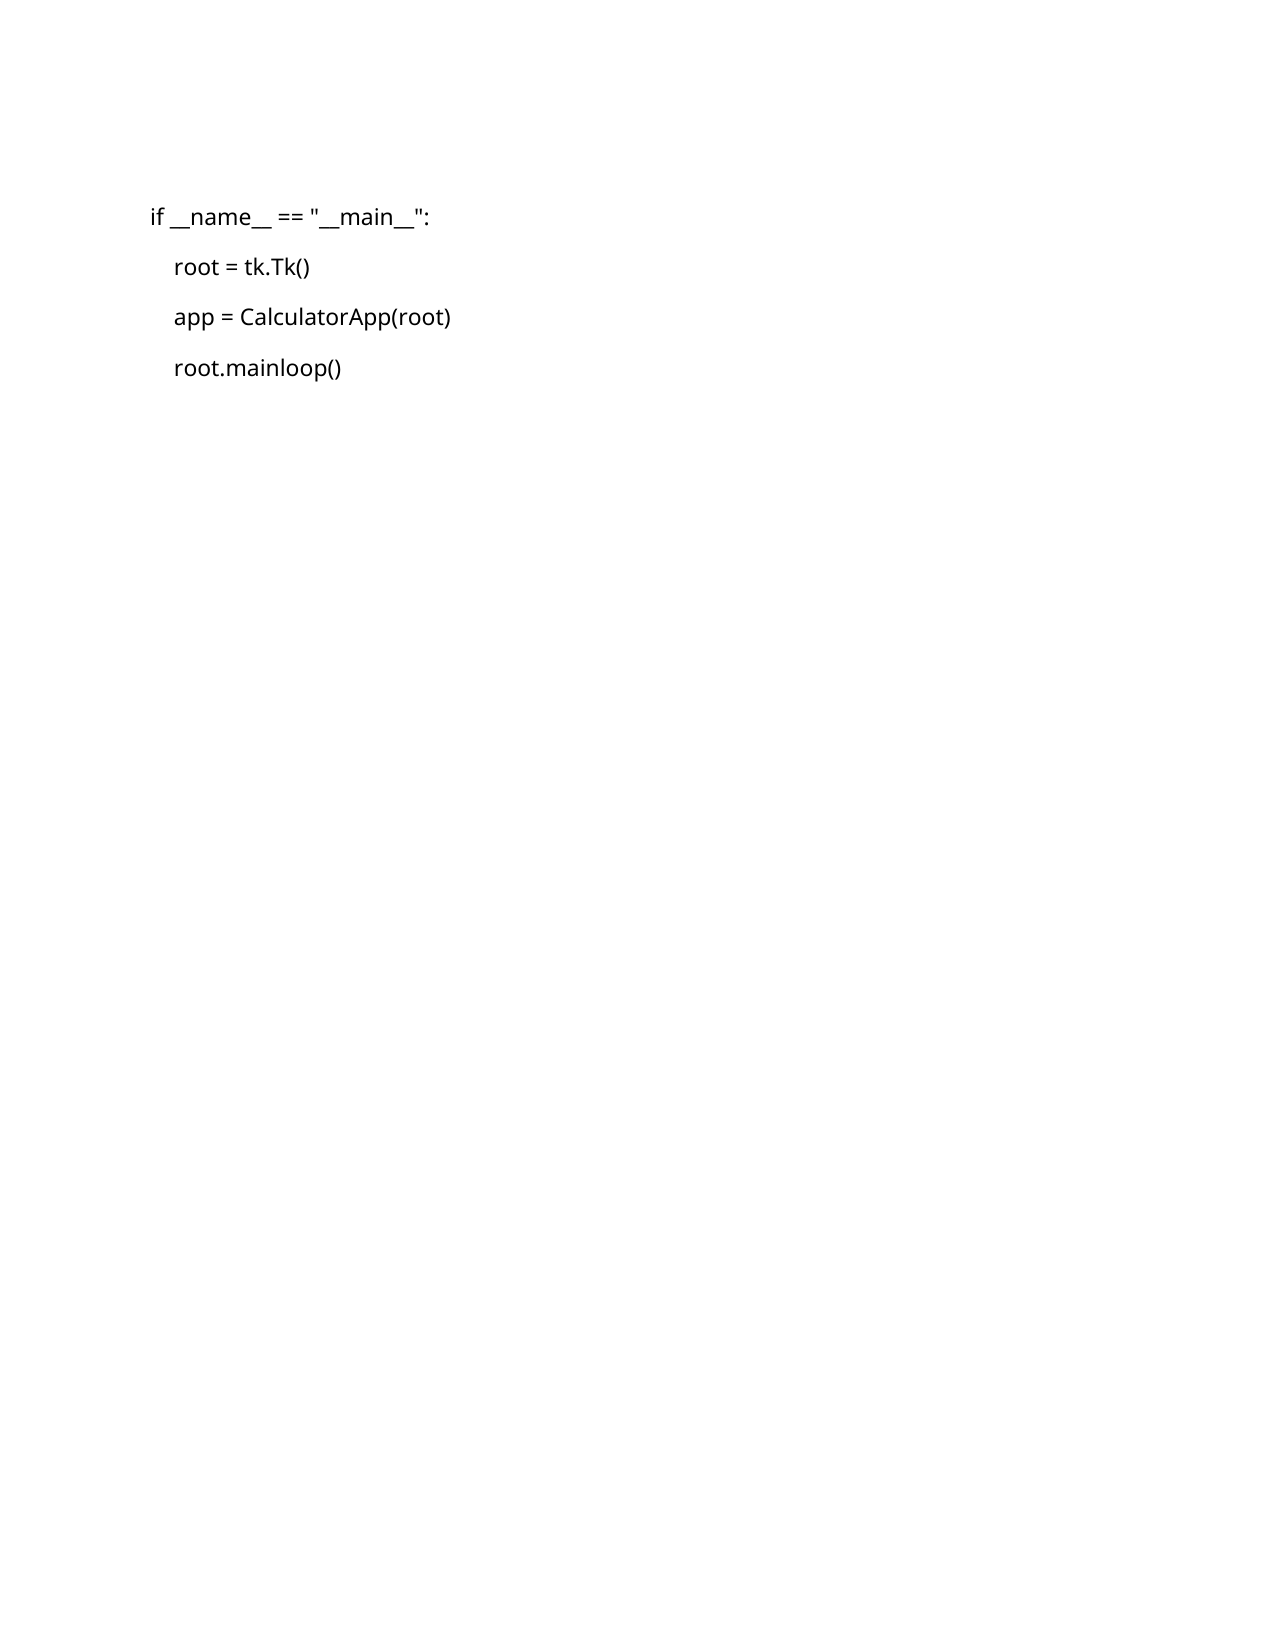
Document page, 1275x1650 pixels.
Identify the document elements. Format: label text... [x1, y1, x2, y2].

text root = tk.Tk() [150, 251, 1125, 282]
text if __name__ == "__main__": [150, 200, 1125, 232]
text app = CalculatorApp(root) [150, 301, 1125, 332]
text root.mainloop() [150, 352, 1125, 383]
